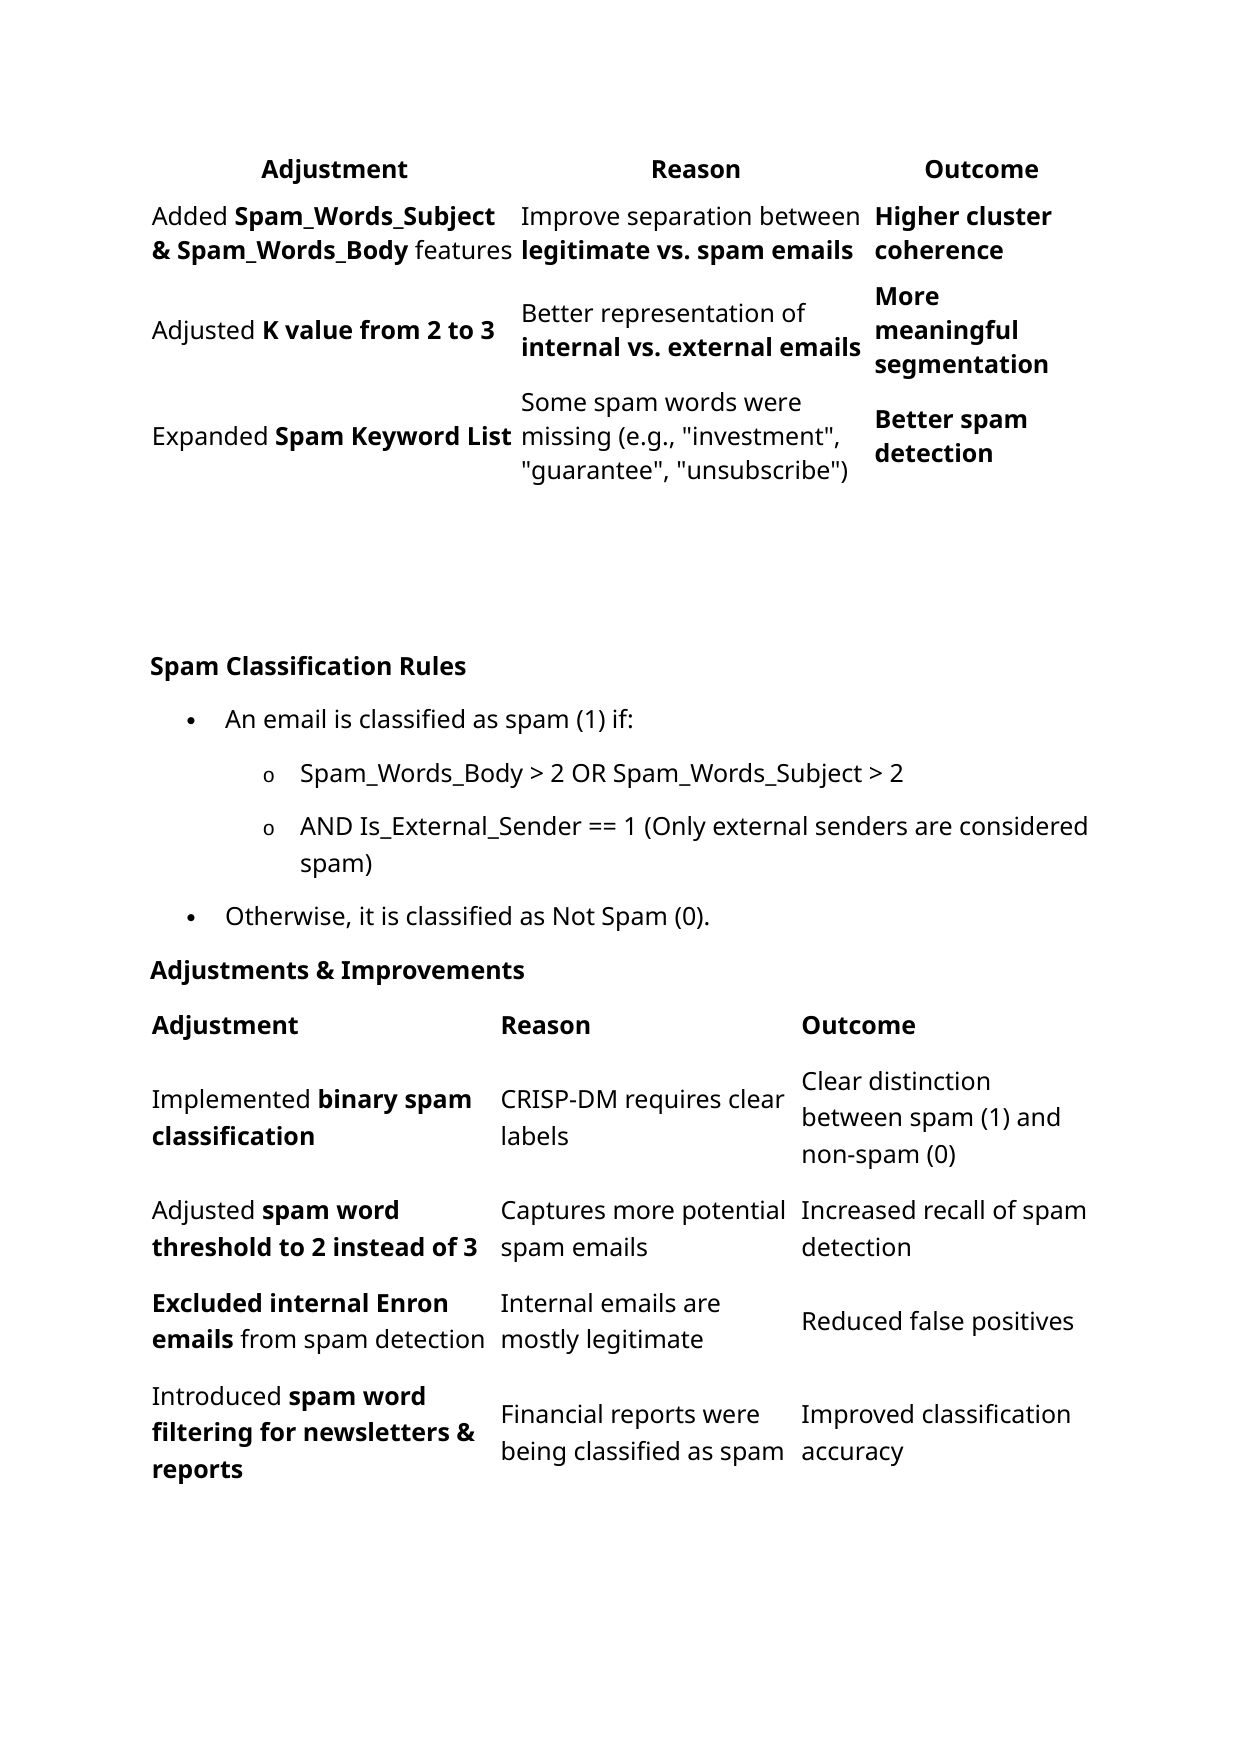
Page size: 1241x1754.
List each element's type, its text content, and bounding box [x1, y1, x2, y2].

table_header Adjustment [150, 150, 519, 187]
list An email is classified as spam (1) if: [187, 702, 1090, 736]
list Otherwise, it is classified as Not Spam (0). [187, 899, 1090, 933]
table_cell Improve separation between legitimate vs. spam emails [519, 187, 873, 277]
table_cell Adjusted spam word threshold to 2 instead of 3 [150, 1191, 499, 1284]
text Adjustments & Improvements [150, 952, 1090, 986]
table_cell Better representation of internal vs. external emails [519, 278, 873, 383]
table_cell CRISP-DM requires clear labels [499, 1062, 799, 1191]
table_cell Clear distinction between spam (1) and non-spam (0) [800, 1062, 1090, 1191]
table_cell Excluded internal Enron emails from spam detection [150, 1284, 499, 1377]
table_cell Higher cluster coherence [873, 187, 1090, 277]
table_header Adjustment [150, 1006, 499, 1062]
table_cell Reduced false positives [800, 1284, 1090, 1377]
table_header Outcome [873, 150, 1090, 187]
table_cell Captures more potential spam emails [499, 1191, 799, 1284]
table_cell Better spam detection [873, 383, 1090, 488]
table_cell Internal emails are mostly legitimate [499, 1284, 799, 1377]
table_cell More meaningful segmentation [873, 278, 1090, 383]
table_cell Implemented binary spam classification [150, 1062, 499, 1191]
table_cell Adjusted K value from 2 to 3 [150, 278, 519, 383]
table_header Reason [499, 1006, 799, 1062]
list AND Is_External_Sender == 1 (Only external senders are considered spam) [262, 809, 1090, 879]
list Spam_Words_Body > 2 OR Spam_Words_Subject > 2 [262, 755, 1090, 789]
table_cell Some spam words were missing (e.g., "investment", "guarantee", "unsubscribe") [519, 383, 873, 488]
table_cell Added Spam_Words_Subject & Spam_Words_Body features [150, 187, 519, 277]
table_cell Financial reports were being classified as spam [499, 1377, 799, 1506]
table_cell Expanded Spam Keyword List [150, 383, 519, 488]
table_header Outcome [800, 1006, 1090, 1062]
text Spam Classification Rules [150, 648, 1090, 682]
table_cell Introduced spam word filtering for newsletters & reports [150, 1377, 499, 1506]
table_cell Increased recall of spam detection [800, 1191, 1090, 1284]
table_header Reason [519, 150, 873, 187]
table_cell Improved classification accuracy [800, 1377, 1090, 1506]
